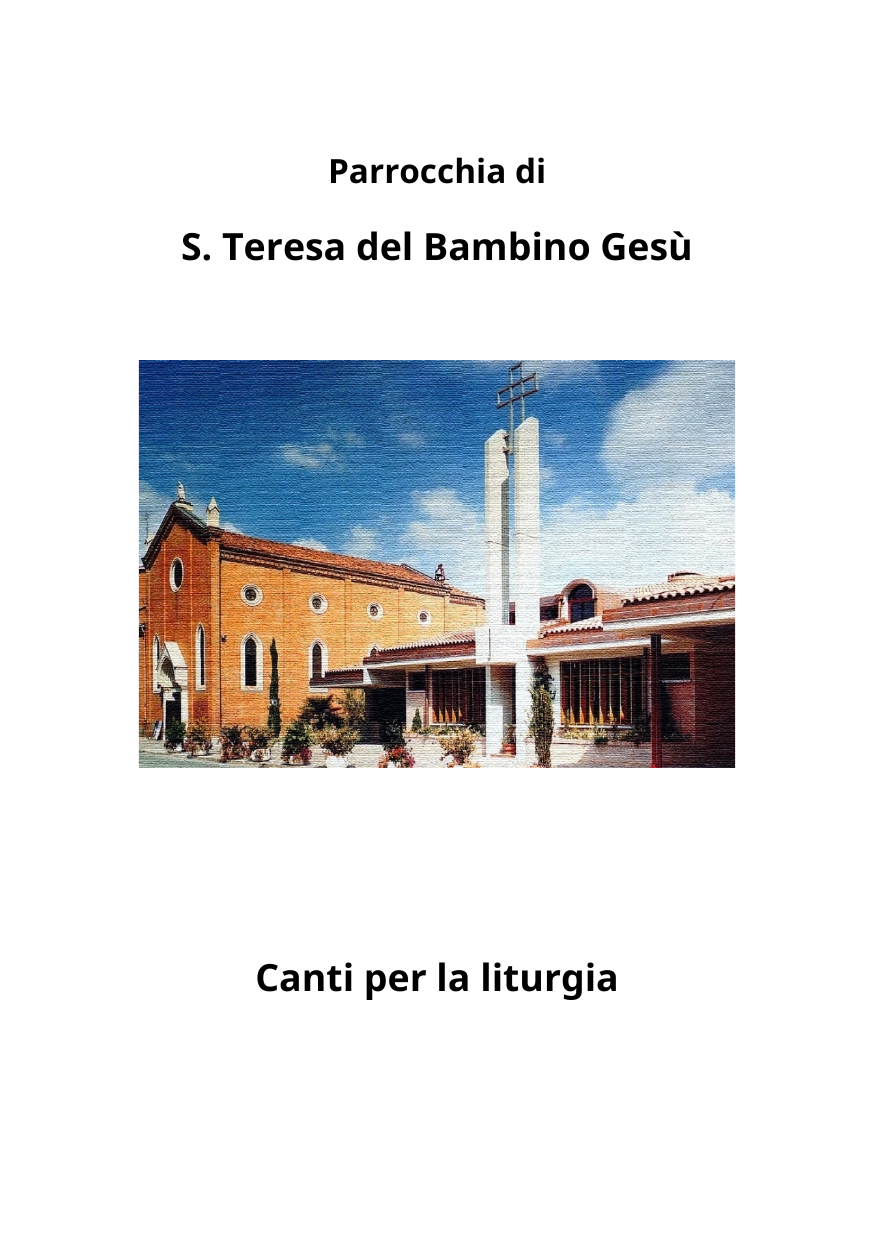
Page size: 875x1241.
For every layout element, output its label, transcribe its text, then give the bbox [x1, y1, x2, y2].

picture [138, 360, 736, 768]
text S. Teresa del Bambino Gesù [89, 221, 785, 272]
text Parrocchia di [89, 148, 785, 193]
text Canti per la liturgia [89, 951, 785, 1002]
